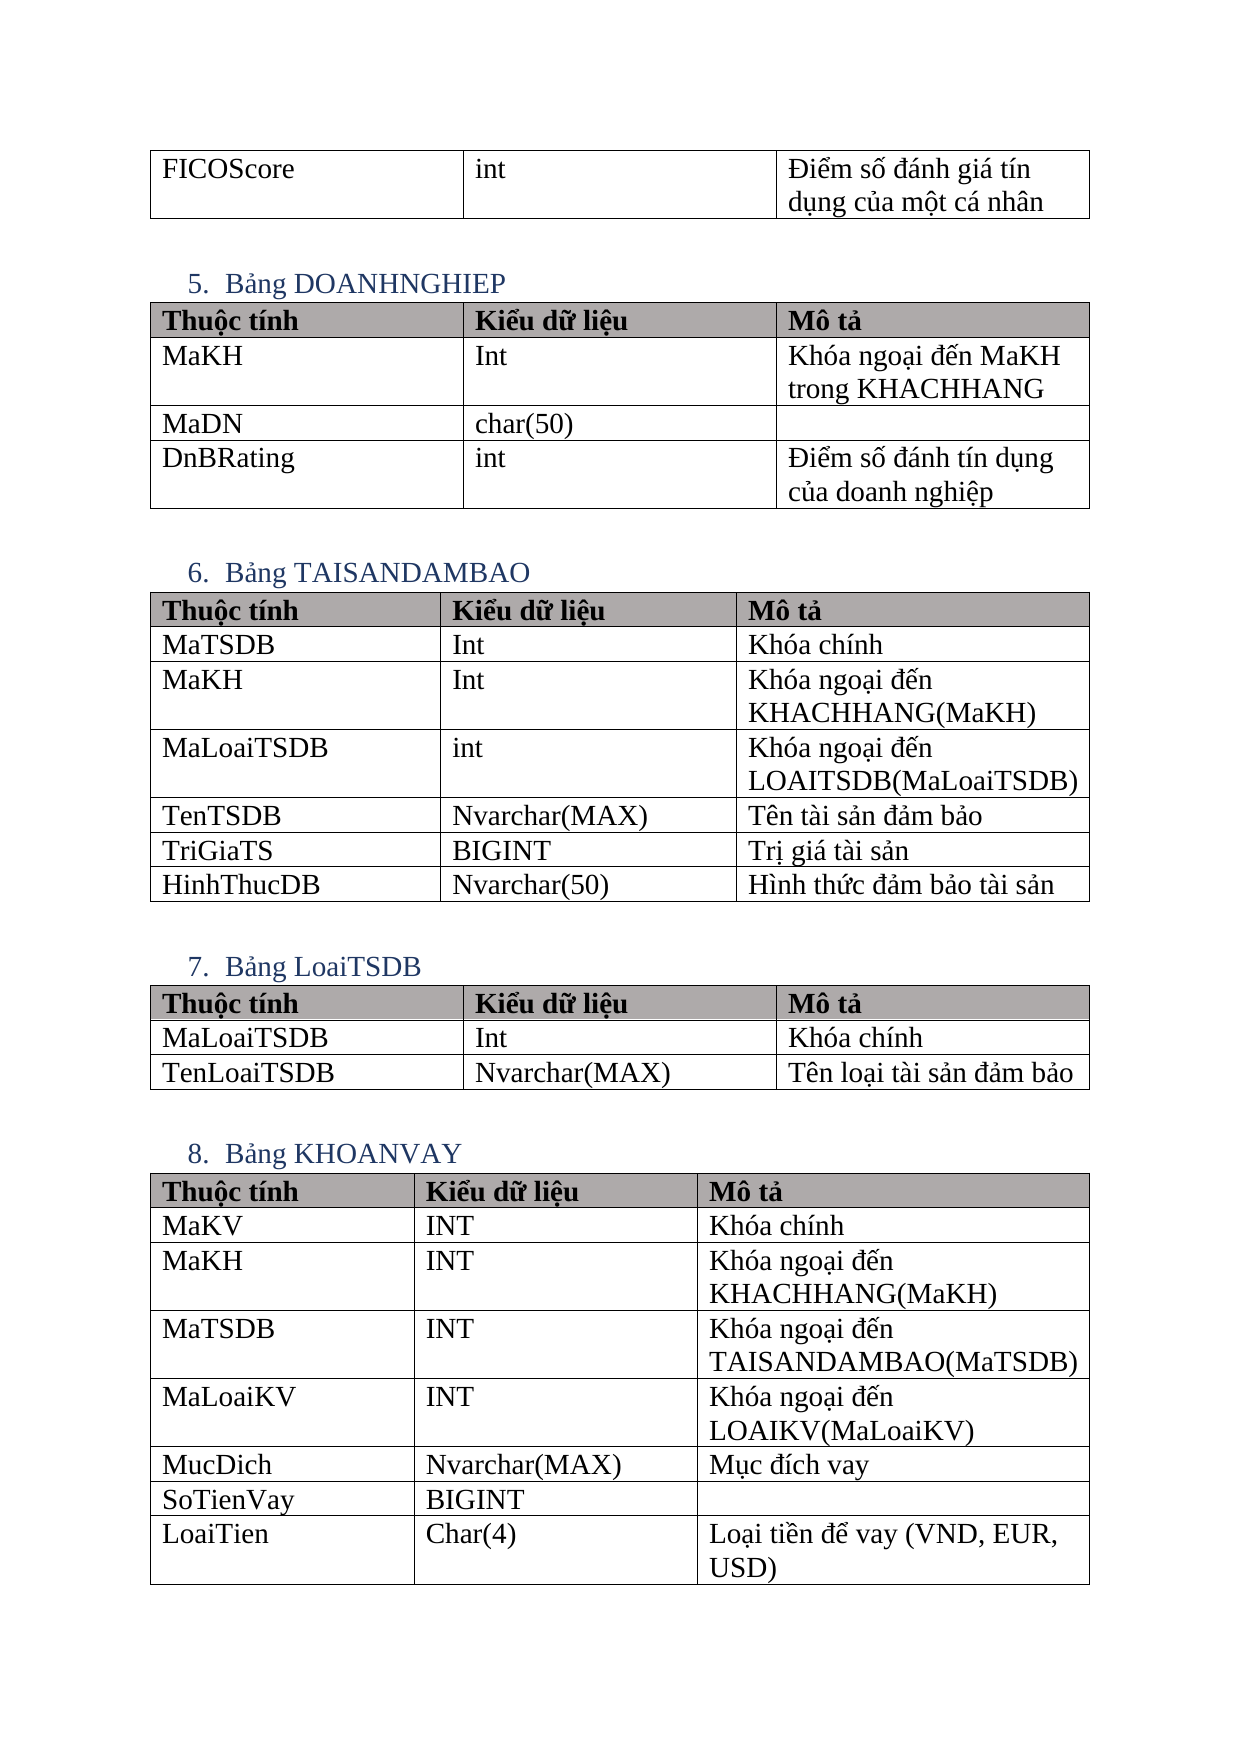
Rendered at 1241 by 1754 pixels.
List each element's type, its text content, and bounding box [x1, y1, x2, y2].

table_cell MaKH [151, 1243, 414, 1310]
table_cell INT [415, 1379, 697, 1446]
table_cell HinhThucDB [151, 867, 440, 901]
table_header Kiểu dữ liệu [415, 1174, 697, 1207]
table_cell BIGINT [441, 833, 736, 866]
subtitle Bảng TAISANDAMBAO [187, 556, 1090, 589]
table_header Thuộc tính [151, 303, 463, 337]
table_cell Khóa ngoại đến LOAIKV(MaLoaiKV) [698, 1379, 1089, 1446]
table_cell MaLoaiTSDB [151, 730, 440, 797]
table_cell MaKH [151, 662, 440, 729]
table_cell TenTSDB [151, 798, 440, 832]
table_cell MaKH [151, 338, 463, 405]
table_header Thuộc tính [151, 986, 463, 1019]
table_cell MaLoaiTSDB [151, 1021, 463, 1054]
table_cell Int [464, 1021, 776, 1054]
table_cell Nvarchar(MAX) [415, 1447, 697, 1481]
table_cell INT [415, 1243, 697, 1310]
table_cell int [464, 151, 776, 218]
table_cell Nvarchar(MAX) [441, 798, 736, 832]
table_cell MaTSDB [151, 1311, 414, 1378]
table_cell Char(4) [415, 1516, 697, 1583]
subtitle Bảng DOANHNGHIEP [187, 266, 1090, 299]
table_cell MaTSDB [151, 627, 440, 661]
table_cell Khóa ngoại đến KHACHHANG(MaKH) [737, 662, 1089, 729]
table_cell Điểm số đánh tín dụng của doanh nghiệp [777, 441, 1089, 508]
table_cell MaLoaiKV [151, 1379, 414, 1446]
table_header Kiểu dữ liệu [464, 303, 776, 337]
table_cell Int [441, 662, 736, 729]
table_cell Khóa chính [777, 1021, 1089, 1054]
table_cell Hình thức đảm bảo tài sản [737, 867, 1089, 901]
table_header Mô tả [777, 986, 1089, 1019]
table_cell BIGINT [415, 1482, 697, 1515]
table_cell MaDN [151, 406, 463, 439]
table_cell [698, 1482, 1089, 1515]
table_cell int [441, 730, 736, 797]
table_cell Khóa ngoại đến MaKH trong KHACHHANG [777, 338, 1089, 405]
table_cell TenLoaiTSDB [151, 1055, 463, 1089]
table_cell INT [415, 1208, 697, 1242]
table_cell MaKV [151, 1208, 414, 1242]
table_cell int [464, 441, 776, 508]
table_cell LoaiTien [151, 1516, 414, 1583]
table_header Mô tả [698, 1174, 1089, 1207]
table_cell Tên tài sản đảm bảo [737, 798, 1089, 832]
table_cell Nvarchar(50) [441, 867, 736, 901]
table_header Kiểu dữ liệu [464, 986, 776, 1019]
table_cell SoTienVay [151, 1482, 414, 1515]
table_cell Điểm số đánh giá tín dụng của một cá nhân [777, 151, 1089, 218]
subtitle Bảng LoaiTSDB [187, 949, 1090, 982]
table_cell Khóa ngoại đến LOAITSDB(MaLoaiTSDB) [737, 730, 1089, 797]
table_cell Int [464, 338, 776, 405]
table_header Kiểu dữ liệu [441, 593, 736, 626]
table_cell [777, 406, 1089, 439]
table_header Mô tả [737, 593, 1089, 626]
subtitle Bảng KHOANVAY [187, 1137, 1090, 1170]
table_cell Int [441, 627, 736, 661]
table_cell Khóa ngoại đến KHACHHANG(MaKH) [698, 1243, 1089, 1310]
table_cell Trị giá tài sản [737, 833, 1089, 866]
table_header Thuộc tính [151, 593, 440, 626]
table_cell Khóa chính [698, 1208, 1089, 1242]
table_cell FICOScore [151, 151, 463, 218]
table_cell TriGiaTS [151, 833, 440, 866]
table_header Thuộc tính [151, 1174, 414, 1207]
table_cell Mục đích vay [698, 1447, 1089, 1481]
table_cell Tên loại tài sản đảm bảo [777, 1055, 1089, 1089]
table_cell DnBRating [151, 441, 463, 508]
table_cell MucDich [151, 1447, 414, 1481]
table_cell Khóa ngoại đến TAISANDAMBAO(MaTSDB) [698, 1311, 1089, 1378]
table_cell Nvarchar(MAX) [464, 1055, 776, 1089]
table_header Mô tả [777, 303, 1089, 337]
table_cell char(50) [464, 406, 776, 439]
table_cell Khóa chính [737, 627, 1089, 661]
table_cell INT [415, 1311, 697, 1378]
table_cell Loại tiền để vay (VND, EUR, USD) [698, 1516, 1089, 1583]
